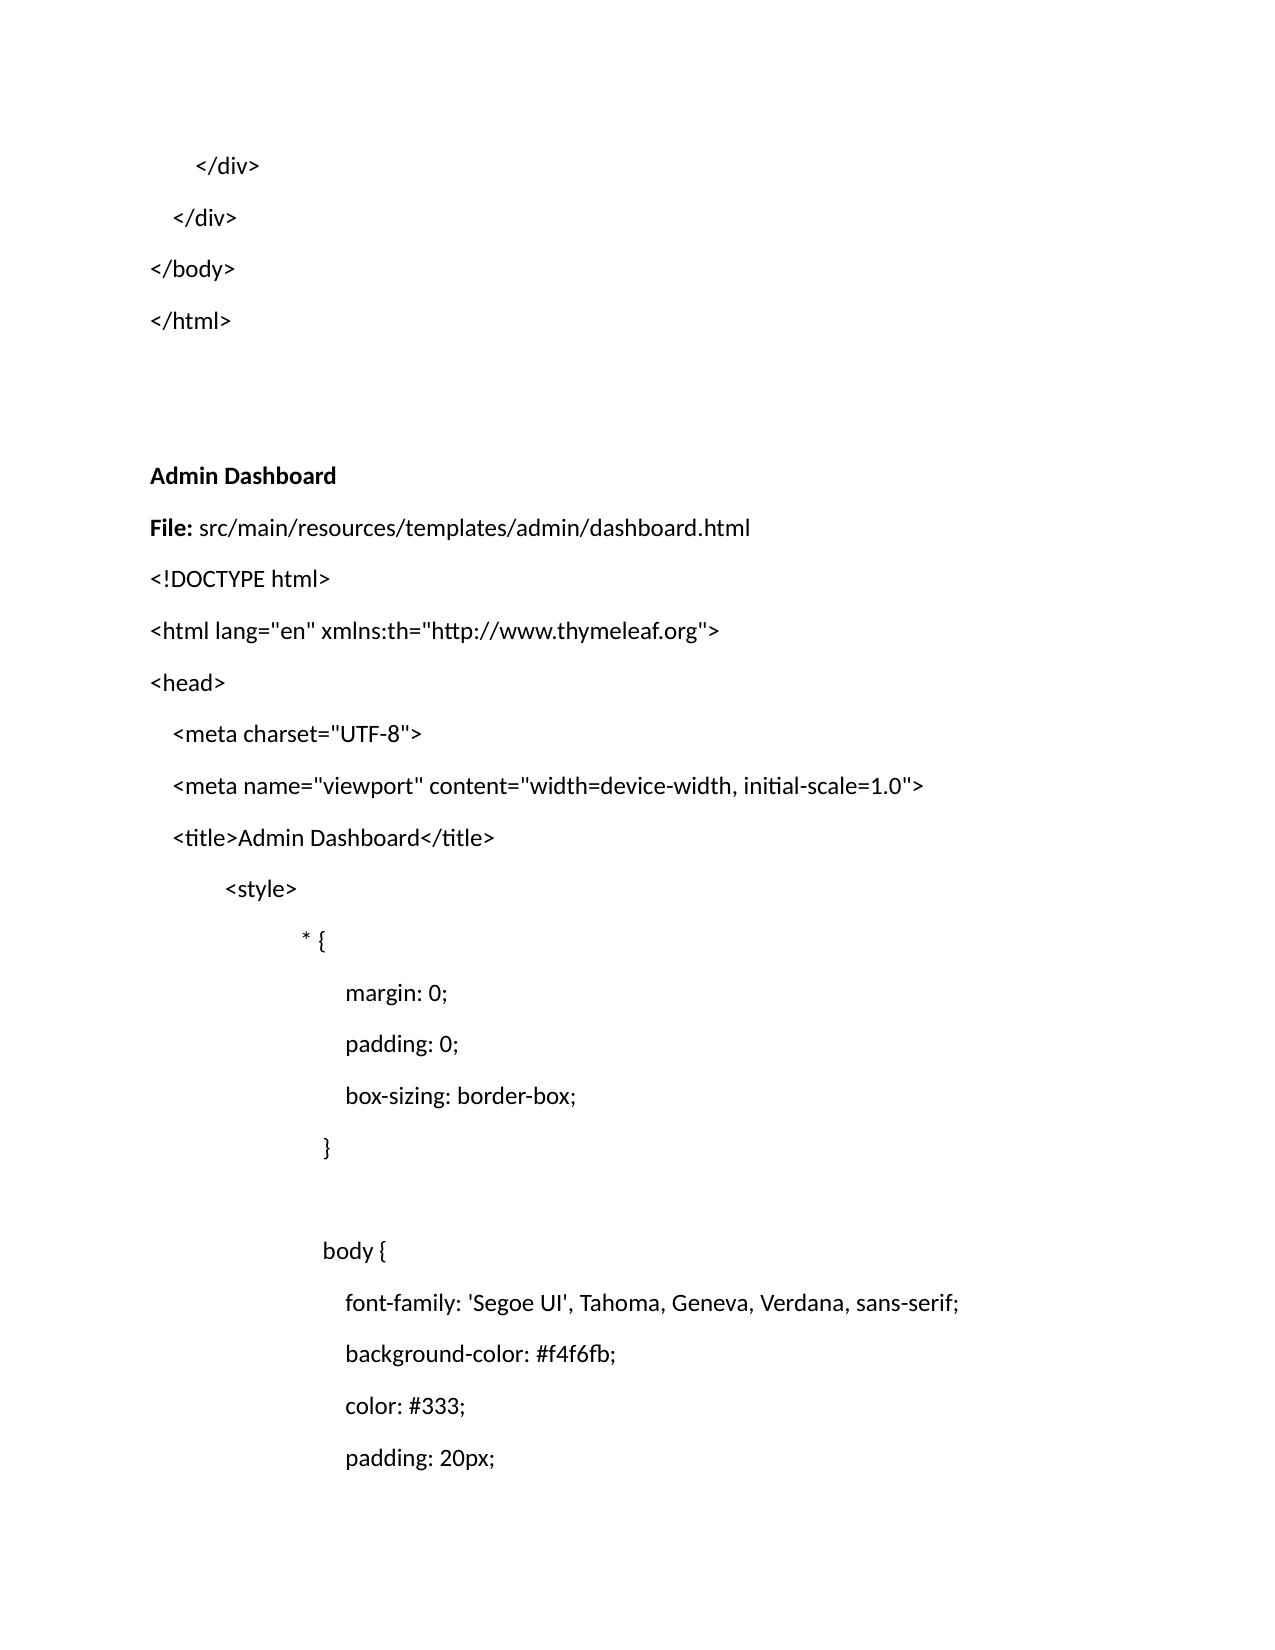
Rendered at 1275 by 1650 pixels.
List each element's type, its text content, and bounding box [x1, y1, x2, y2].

text * { [150, 925, 1125, 956]
text </div> [150, 150, 1125, 181]
text <meta name="viewport" content="width=device-width, initial-scale=1.0"> [150, 770, 1125, 801]
text color: #333; [150, 1390, 1125, 1421]
text </div> [150, 202, 1125, 232]
text } [150, 1132, 1125, 1162]
text margin: 0; [150, 977, 1125, 1007]
text font-family: 'Segoe UI', Tahoma, Geneva, Verdana, sans-serif; [150, 1287, 1125, 1317]
text <style> [150, 873, 1125, 904]
text </html> [150, 305, 1125, 336]
text </body> [150, 253, 1125, 284]
text <head> [150, 667, 1125, 697]
text padding: 20px; [150, 1442, 1125, 1472]
text body { [150, 1235, 1125, 1266]
text <meta charset="UTF-8"> [150, 718, 1125, 749]
text <title>Admin Dashboard</title> [150, 822, 1125, 852]
text <html lang="en" xmlns:th="http://www.thymeleaf.org"> [150, 615, 1125, 646]
text Admin Dashboard [150, 460, 1125, 491]
text box-sizing: border-box; [150, 1080, 1125, 1111]
text background-color: #f4f6fb; [150, 1338, 1125, 1369]
text <!DOCTYPE html> [150, 563, 1125, 594]
text File: src/main/resources/templates/admin/dashboard.html [150, 512, 1125, 542]
text padding: 0; [150, 1028, 1125, 1059]
